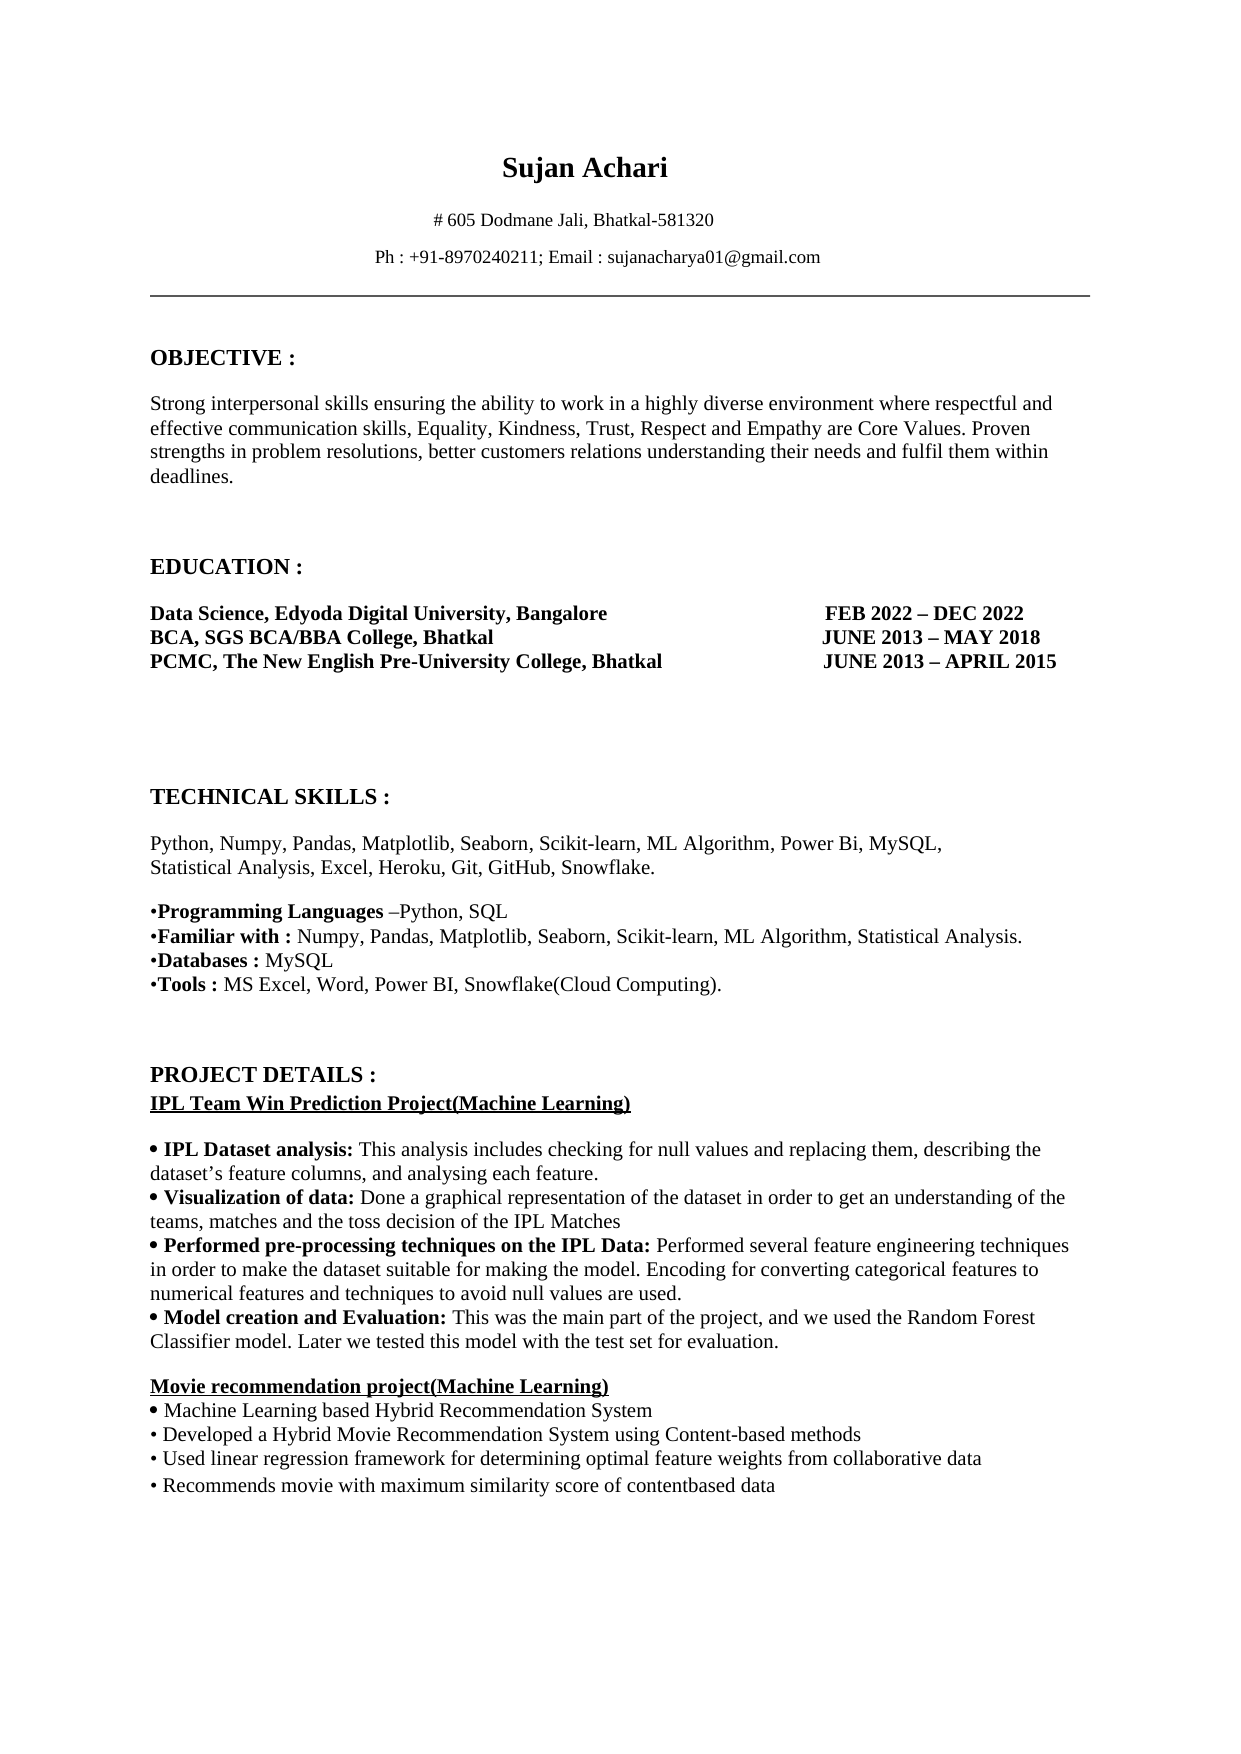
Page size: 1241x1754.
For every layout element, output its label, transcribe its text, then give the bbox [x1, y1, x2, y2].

text Movie recommendation project(Machine Learning) Machine Learning based Hybrid Recommendation System • Developed a Hybrid Movie Recommendation System using Content-based methods • Used linear regression framework for determining optimal feature weights from collaborative data • Recommends movie with maximum similarity score of contentbased data [150, 1374, 1090, 1498]
text EDUCATION : [150, 553, 1090, 580]
text •Programming Languages –Python, SQL •Familiar with : Numpy, Pandas, Matplotlib, Seaborn, Scikit-learn, ML Algorithm, Statistical Analysis. •Databases : MySQL •Tools : MS Excel, Word, Power BI, Snowflake(Cloud Computing). [150, 899, 1090, 996]
text OBJECTIVE : [150, 344, 1090, 371]
text # 605 Dodmane Jali, Bhatkal-581320 . Ph : +91-8970240211; Email : sujanacharya01@gmail.com [150, 209, 1090, 269]
text IPL Dataset analysis: This analysis includes checking for null values and replacing them, describing the dataset’s feature columns, and analysing each feature. Visualization of data: Done a graphical representation of the dataset in order to get an understanding of the teams, matches and the toss decision of the IPL Matches Performed pre-processing techniques on the IPL Data: Performed several feature engineering techniques in order to make the dataset suitable for making the model. Encoding for converting categorical features to numerical features and techniques to avoid null values are used. Model creation and Evaluation: This was the main part of the project, and we used the Random Forest Classifier model. Later we tested this model with the test set for evaluation. [150, 1137, 1090, 1353]
text PROJECT DETAILS : IPL Team Win Prediction Project(Machine Learning) [150, 1061, 1090, 1116]
text TECHNICAL SKILLS : [150, 783, 1090, 810]
text Strong interpersonal skills ensuring the ability to work in a highly diverse environment where respectful and effective communication skills, Equality, Kindness, Trust, Respect and Empathy are Core Values. Proven strengths in problem resolutions, better customers relations understanding their needs and fulfil them within deadlines. [150, 391, 1090, 488]
text Data Science, Edyoda Digital University, Bangalore FEB 2022 – DEC 2022 BCA, SGS BCA/BBA College, Bhatkal JUNE 2013 – MAY 2018 PCMC, The New English Pre-University College, Bhatkal JUNE 2013 – APRIL 2015 [150, 601, 1090, 673]
text Sujan Achari [150, 150, 1090, 183]
text Python, Numpy, Pandas, Matplotlib, Seaborn, Scikit-learn, ML Algorithm, Power Bi, MySQL, Statistical Analysis, Excel, Heroku, Git, GitHub, Snowflake. [150, 831, 1090, 879]
